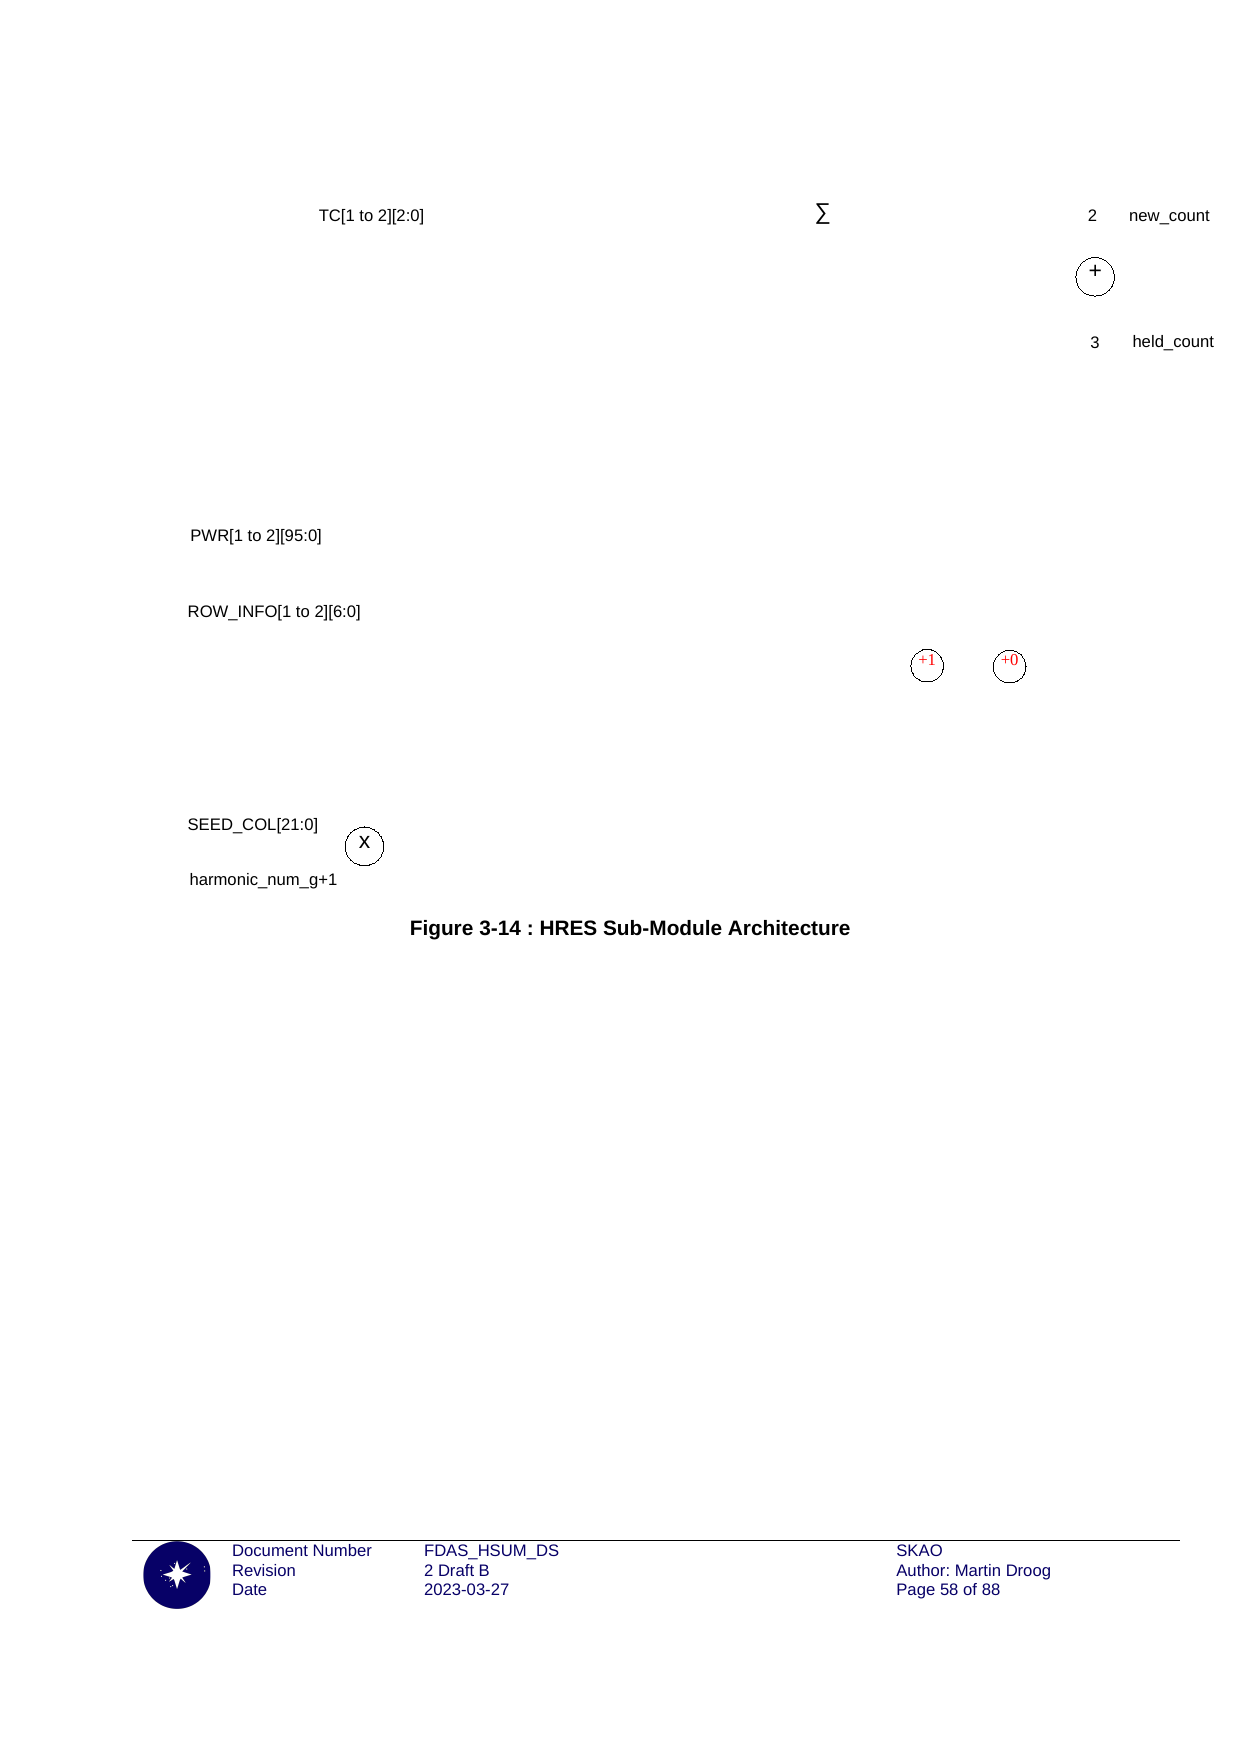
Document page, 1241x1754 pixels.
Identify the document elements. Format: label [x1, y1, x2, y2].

picture [143, 1541, 211, 1609]
